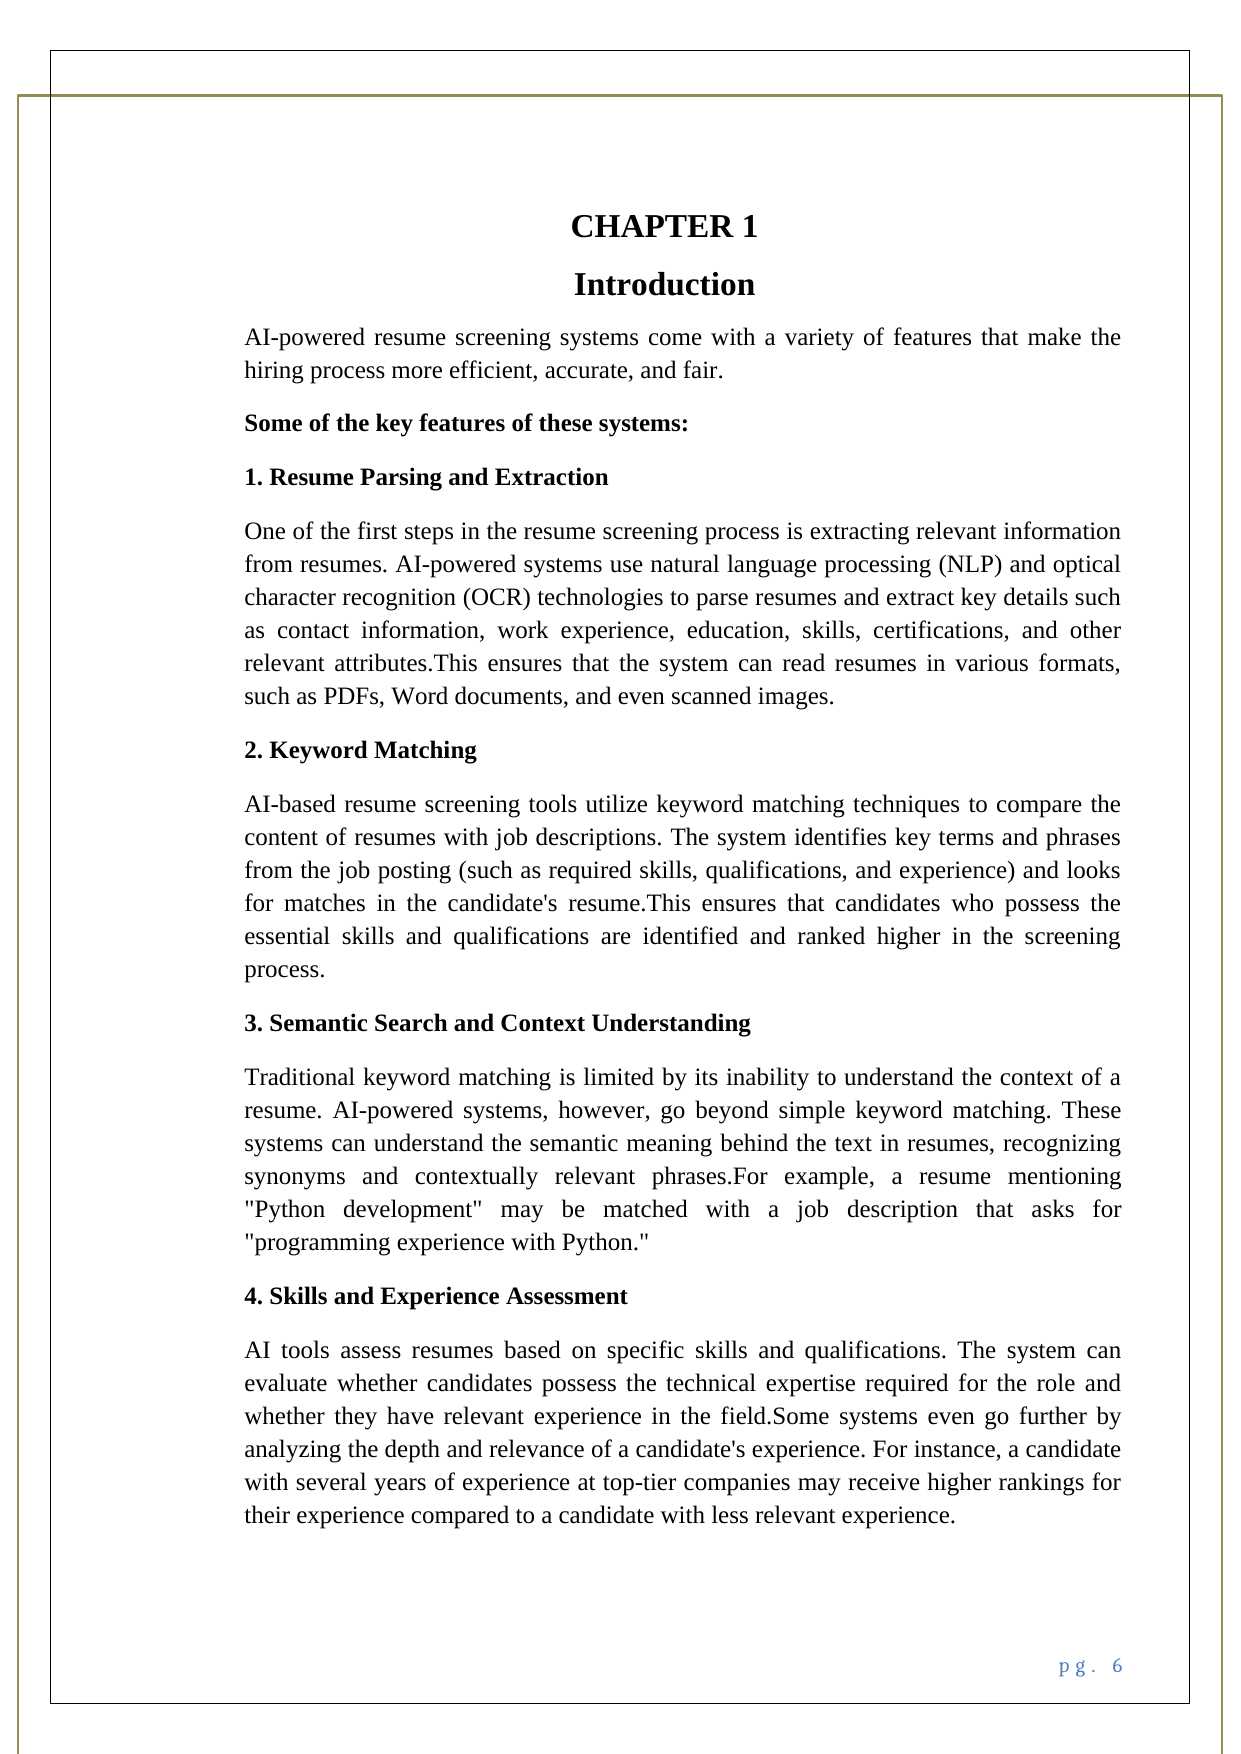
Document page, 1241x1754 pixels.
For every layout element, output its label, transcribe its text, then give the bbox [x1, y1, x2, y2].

text Introduction [207, 264, 1122, 302]
text 3. Semantic Search and Context Understanding [244, 1008, 1122, 1037]
text Some of the key features of these systems: [244, 408, 1122, 437]
text AI-based resume screening tools utilize keyword matching techniques to compare the content of resumes with job descriptions. The system identifies key terms and phrases from the job posting (such as required skills, qualifications, and experience) and looks for matches in the candidate's resume.This ensures that candidates who possess the essential skills and qualifications are identified and ranked higher in the screening process. [244, 789, 1122, 983]
text AI tools assess resumes based on specific skills and qualifications. The system can evaluate whether candidates possess the technical expertise required for the role and whether they have relevant experience in the field.Some systems even go further by analyzing the depth and relevance of a candidate's experience. For instance, a candidate with several years of experience at top-tier companies may receive higher rankings for their experience compared to a candidate with less relevant experience. [244, 1335, 1122, 1528]
text 1. Resume Parsing and Extraction [244, 462, 1122, 491]
text Traditional keyword matching is limited by its inability to understand the context of a resume. AI-powered systems, however, go beyond simple keyword matching. These systems can understand the semantic meaning behind the text in resumes, recognizing synonyms and contextually relevant phrases.For example, a resume mentioning "Python development" may be matched with a job description that asks for "programming experience with Python." [244, 1062, 1122, 1256]
text AI-powered resume screening systems come with a variety of features that make the hiring process more efficient, accurate, and fair. [244, 322, 1122, 383]
text 2. Keyword Matching [244, 735, 1122, 764]
text CHAPTER 1 [207, 207, 1122, 245]
text 4. Skills and Experience Assessment [244, 1281, 1122, 1309]
text One of the first steps in the resume screening process is extracting relevant information from resumes. AI-powered systems use natural language processing (NLP) and optical character recognition (OCR) technologies to parse resumes and extract key details such as contact information, work experience, education, skills, certifications, and other relevant attributes.This ensures that the system can read resumes in various formats, such as PDFs, Word documents, and even scanned images. [244, 516, 1122, 710]
